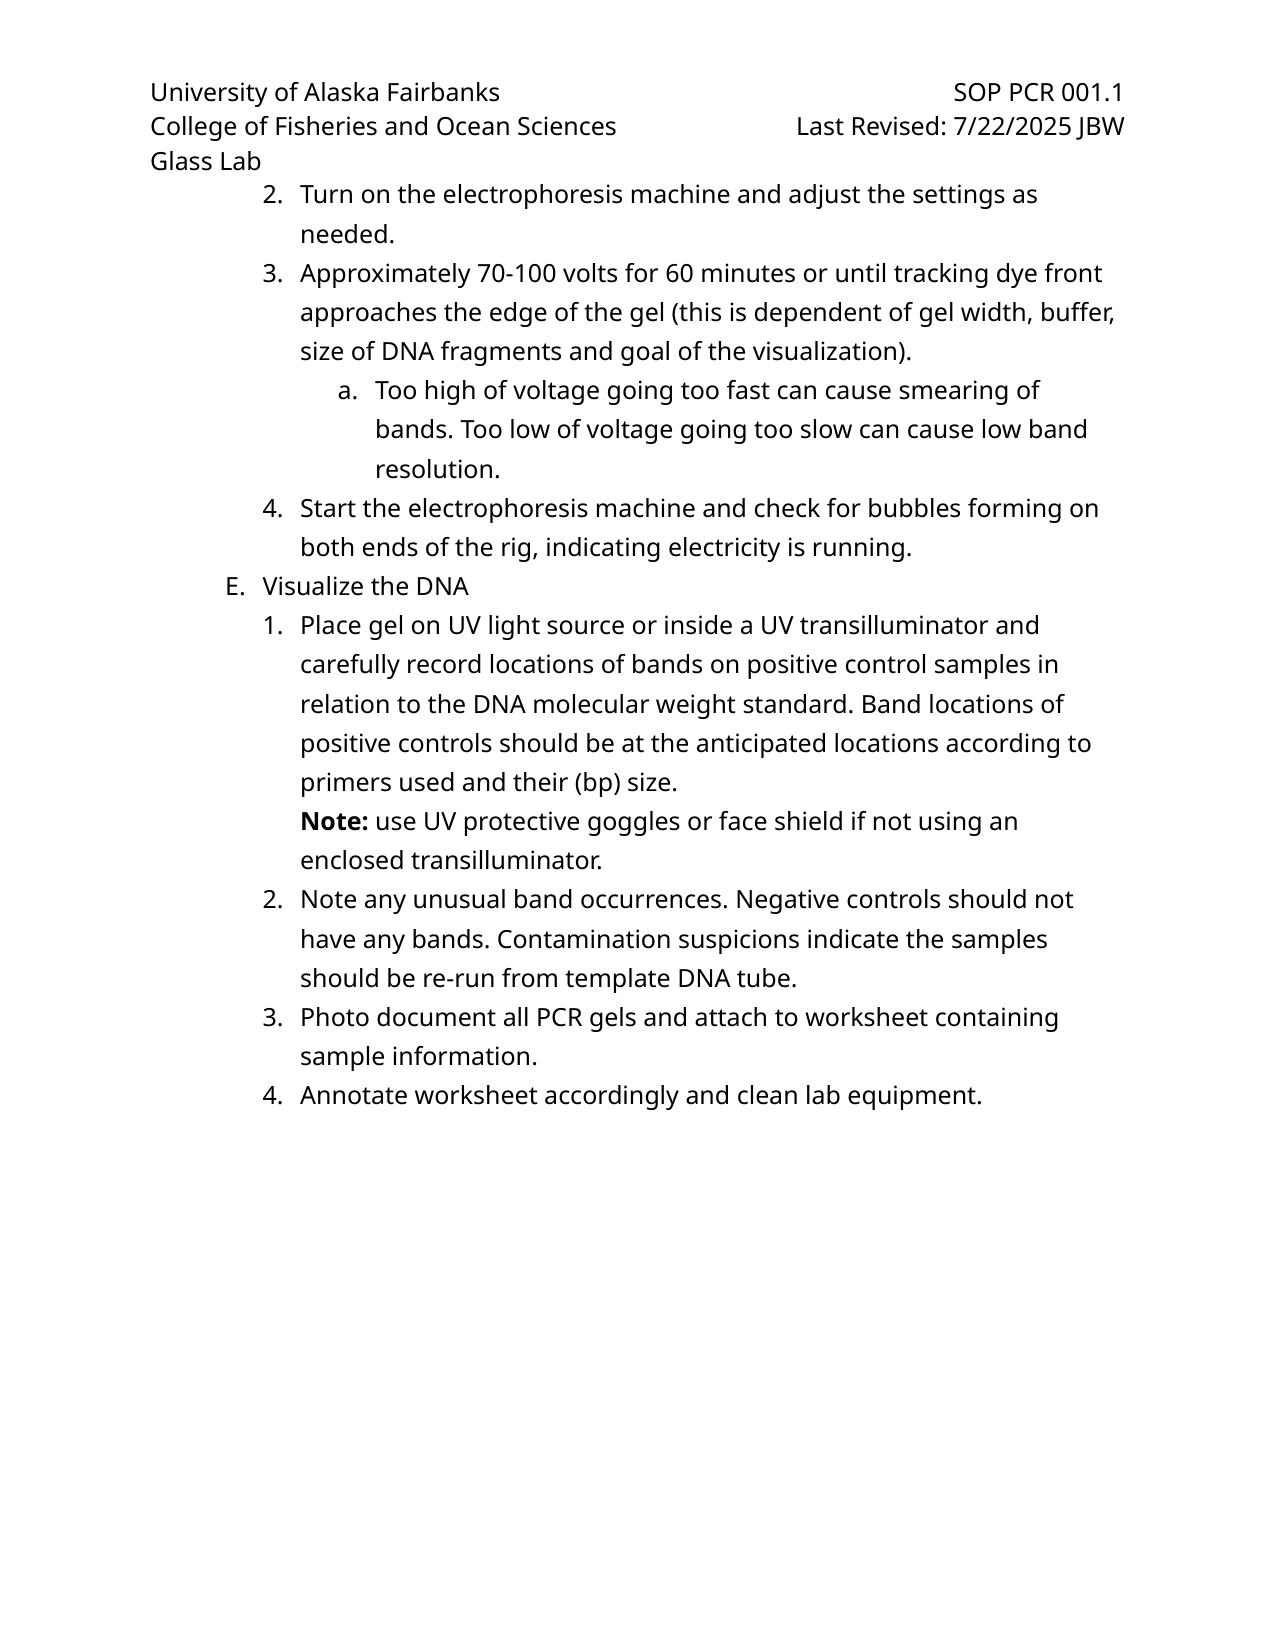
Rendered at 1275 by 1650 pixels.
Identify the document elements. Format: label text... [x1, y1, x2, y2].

list Photo document all PCR gels and attach to worksheet containing sample information. [262, 1000, 1125, 1073]
list Visualize the DNA [225, 569, 1125, 603]
list Too high of voltage going too fast can cause smearing of bands. Too low of voltage going too slow can cause low band resolution. [337, 373, 1125, 485]
list Note: use UV protective goggles or face shield if not using an enclosed transilluminator. [300, 804, 1125, 877]
list Start the electrophoresis machine and check for bubbles forming on both ends of the rig, indicating electricity is running. [262, 491, 1125, 564]
list Approximately 70-100 volts for 60 minutes or until tracking dye front approaches the edge of the gel (this is dependent of gel width, buffer, size of DNA fragments and goal of the visualization). [262, 256, 1125, 368]
list Turn on the electrophoresis machine and adjust the settings as needed. [262, 177, 1125, 250]
list Annotate worksheet accordingly and clean lab equipment. [262, 1078, 1125, 1112]
list Note any unusual band occurrences. Negative controls should not have any bands. Contamination suspicions indicate the samples should be re-run from template DNA tube. [262, 882, 1125, 994]
list Place gel on UV light source or inside a UV transilluminator and carefully record locations of bands on positive control samples in relation to the DNA molecular weight standard. Band locations of positive controls should be at the anticipated locations according to primers used and their (bp) size. [262, 608, 1125, 799]
